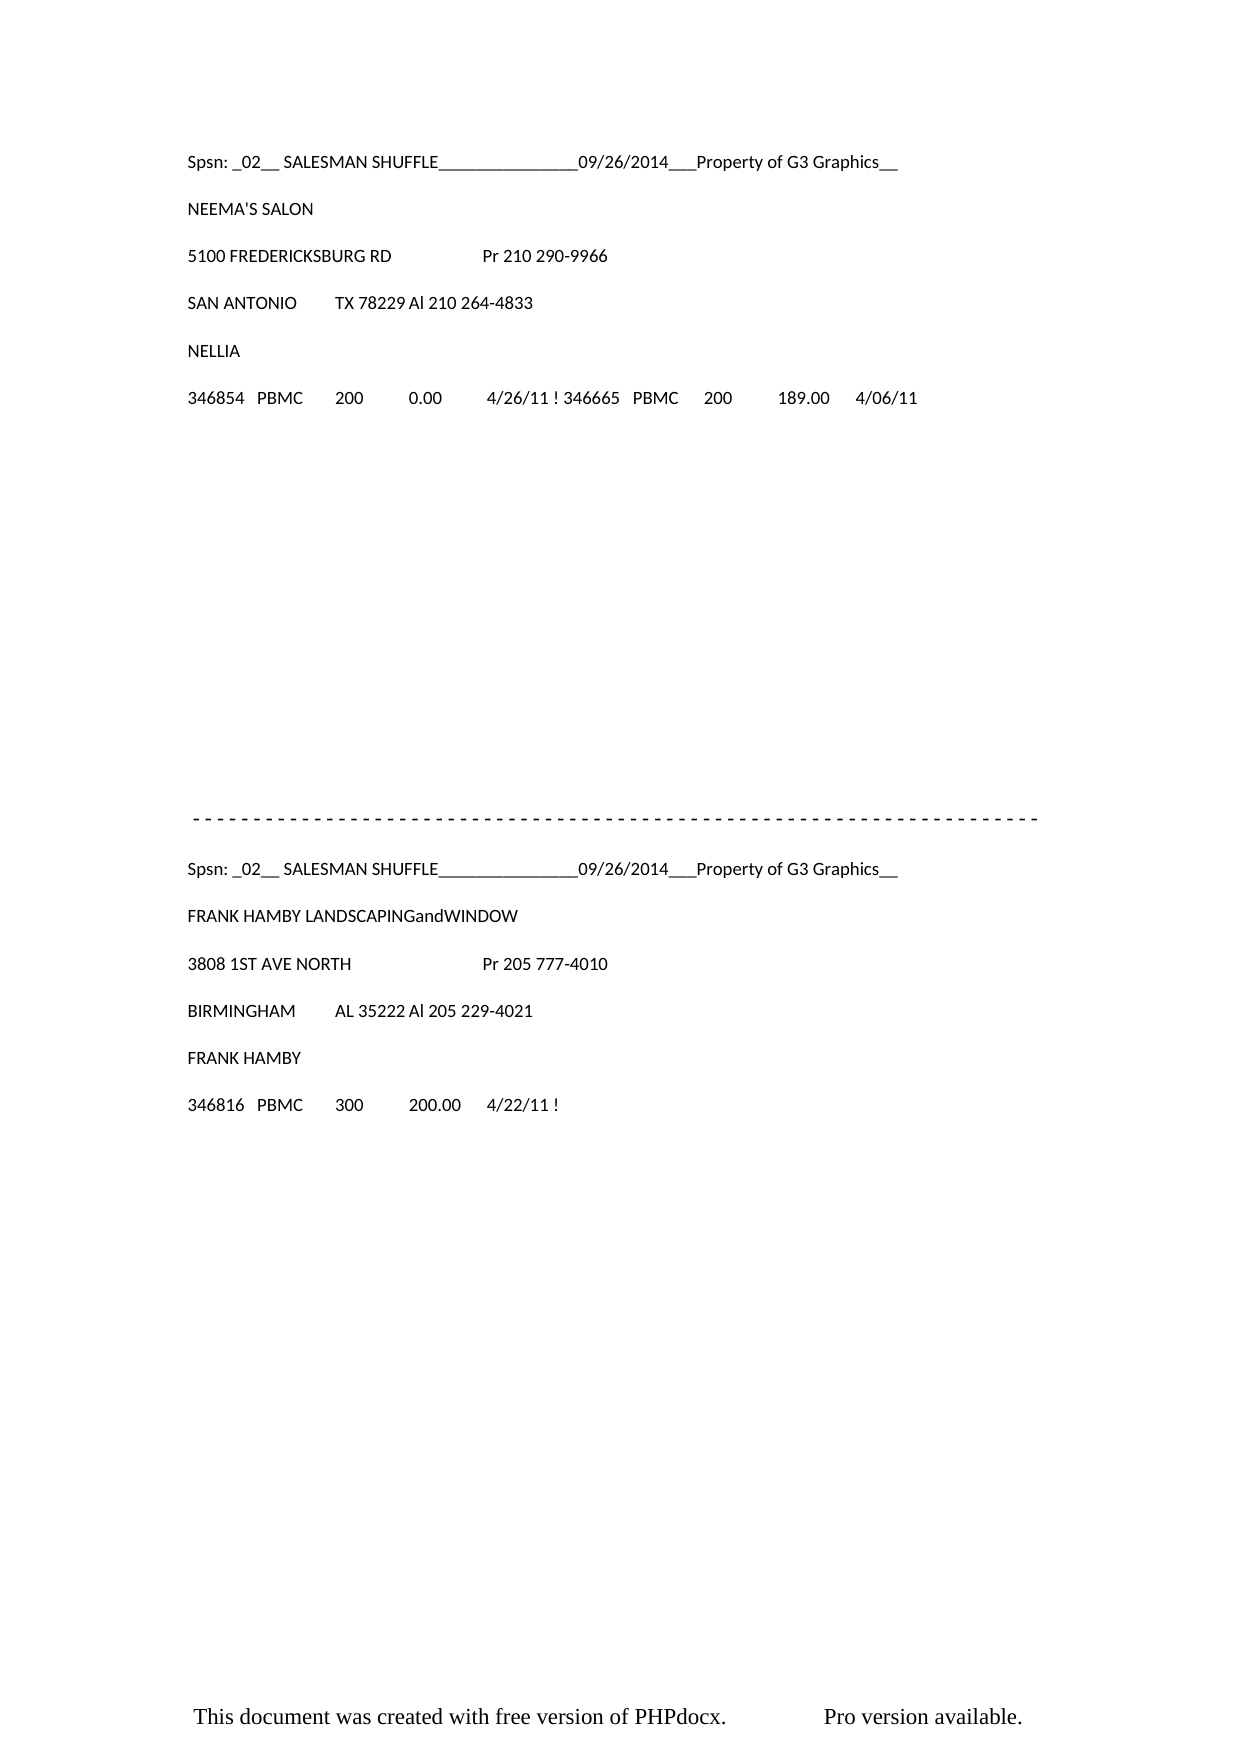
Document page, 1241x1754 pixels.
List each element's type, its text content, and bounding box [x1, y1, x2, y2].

text NELLIA [187, 339, 1053, 362]
text Spsn: _02__ SALESMAN SHUFFLE_______________09/26/2014___Property of G3 Graphics__ [187, 150, 1053, 173]
text 346854 PBMC 200 0.00 4/26/11 ! 346665 PBMC 200 189.00 4/06/11 [187, 386, 1053, 409]
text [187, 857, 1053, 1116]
text 5100 FREDERICKSBURG RD Pr 210 290-9966 [187, 244, 1053, 267]
text SAN ANTONIO TX 78229 Al 210 264-4833 [187, 292, 1053, 314]
text NEEMA'S SALON [187, 197, 1053, 220]
text - - - - - - - - - - - - - - - - - - - - - - - - - - - - - - - - - - - - - - - - - - - - - - - - - - - - - - - - - - - - - - - - - - - - - - [187, 804, 1053, 832]
